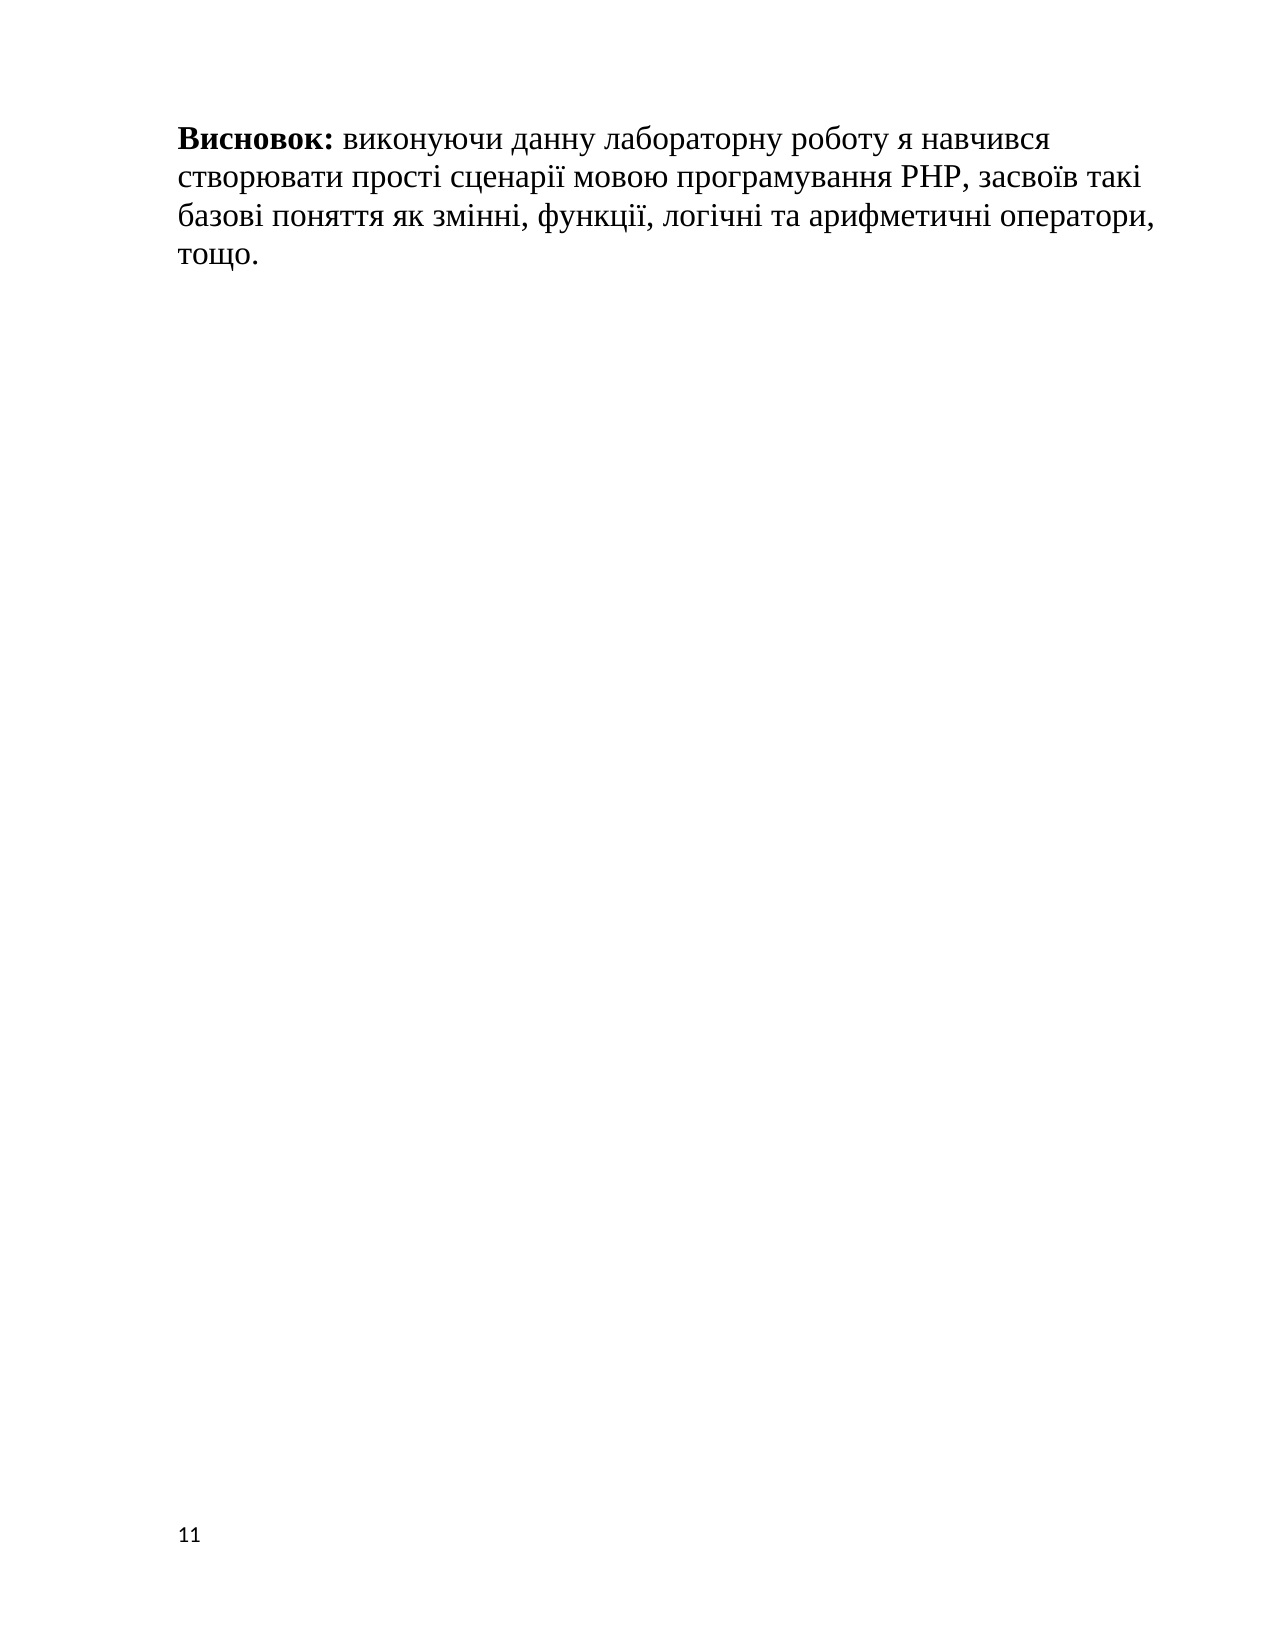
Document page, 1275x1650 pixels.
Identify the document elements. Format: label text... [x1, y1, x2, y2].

text Висновок: виконуючи данну лабораторну роботу я навчився створювати прості сценарії мовою програмування PHP, засвоїв такі базові поняття як змінні, функції, логічні та арифметичні оператори, тощо. [177, 118, 1186, 271]
